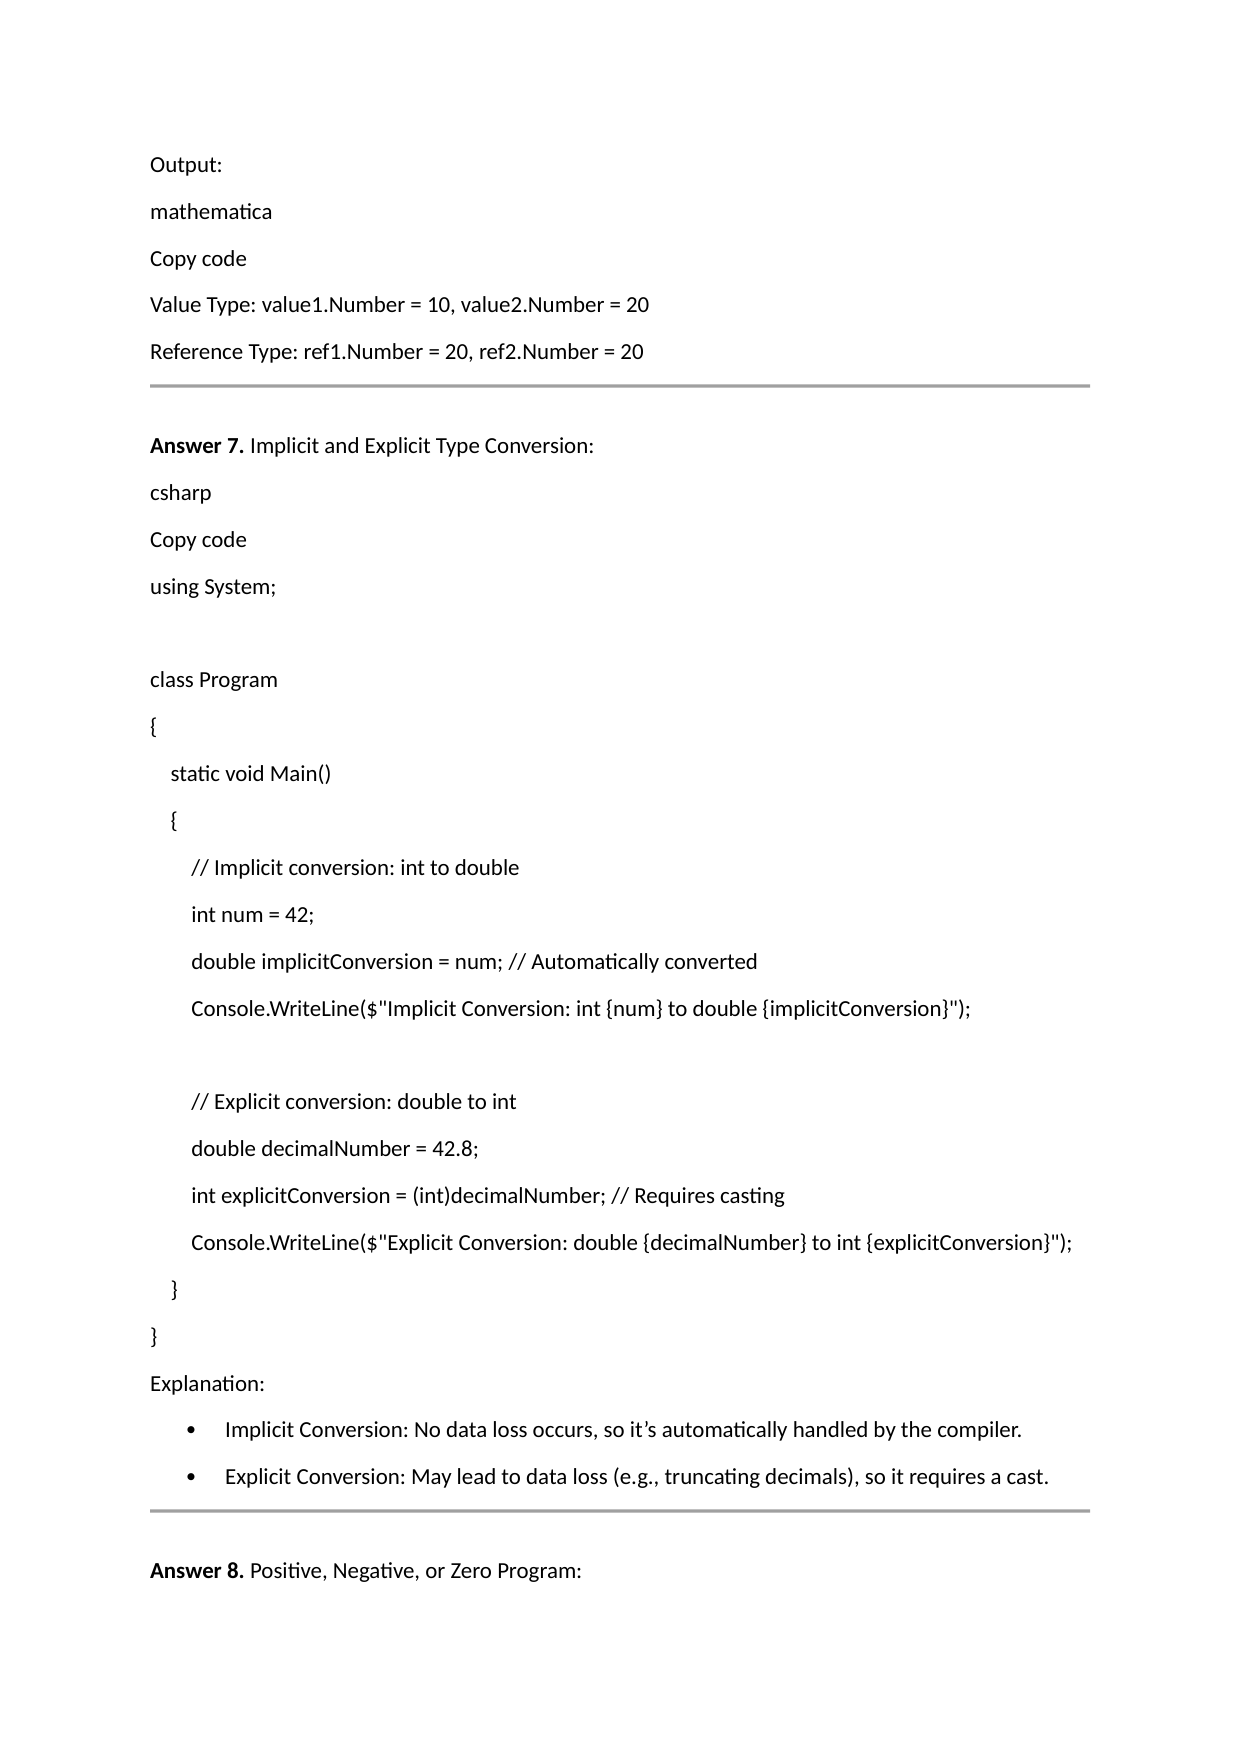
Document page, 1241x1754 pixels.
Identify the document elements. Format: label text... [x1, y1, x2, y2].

text double decimalNumber = 42.8; [150, 1134, 1090, 1162]
text Copy code [150, 244, 1090, 272]
text { [150, 712, 1090, 741]
text class Program [150, 666, 1090, 694]
text } [150, 1275, 1090, 1303]
text using System; [150, 572, 1090, 600]
text { [150, 806, 1090, 834]
text static void Main() [150, 759, 1090, 787]
text Copy code [150, 525, 1090, 553]
text Value Type: value1.Number = 10, value2.Number = 20 [150, 291, 1090, 319]
list Implicit Conversion: No data loss occurs, so it’s automatically handled by the compiler. [187, 1416, 1090, 1444]
text Console.WriteLine($"Explicit Conversion: double {decimalNumber} to int {explicitConversion}"); [150, 1228, 1090, 1256]
list Explicit Conversion: May lead to data loss (e.g., truncating decimals), so it requires a cast. [187, 1462, 1090, 1491]
text double implicitConversion = num; // Automatically converted [150, 947, 1090, 975]
text csharp [150, 478, 1090, 506]
text // Implicit conversion: int to double [150, 853, 1090, 881]
text Explanation: [150, 1369, 1090, 1397]
text mathematica [150, 197, 1090, 225]
text // Explicit conversion: double to int [150, 1087, 1090, 1116]
text Answer 8. Positive, Negative, or Zero Program: [150, 1556, 1090, 1584]
text Reference Type: ref1.Number = 20, ref2.Number = 20 [150, 337, 1090, 366]
text int explicitConversion = (int)decimalNumber; // Requires casting [150, 1181, 1090, 1209]
text } [150, 1322, 1090, 1350]
text Answer 7. Implicit and Explicit Type Conversion: [150, 431, 1090, 459]
text Output: [150, 150, 1090, 178]
text int num = 42; [150, 900, 1090, 928]
text Console.WriteLine($"Implicit Conversion: int {num} to double {implicitConversion}"); [150, 994, 1090, 1022]
